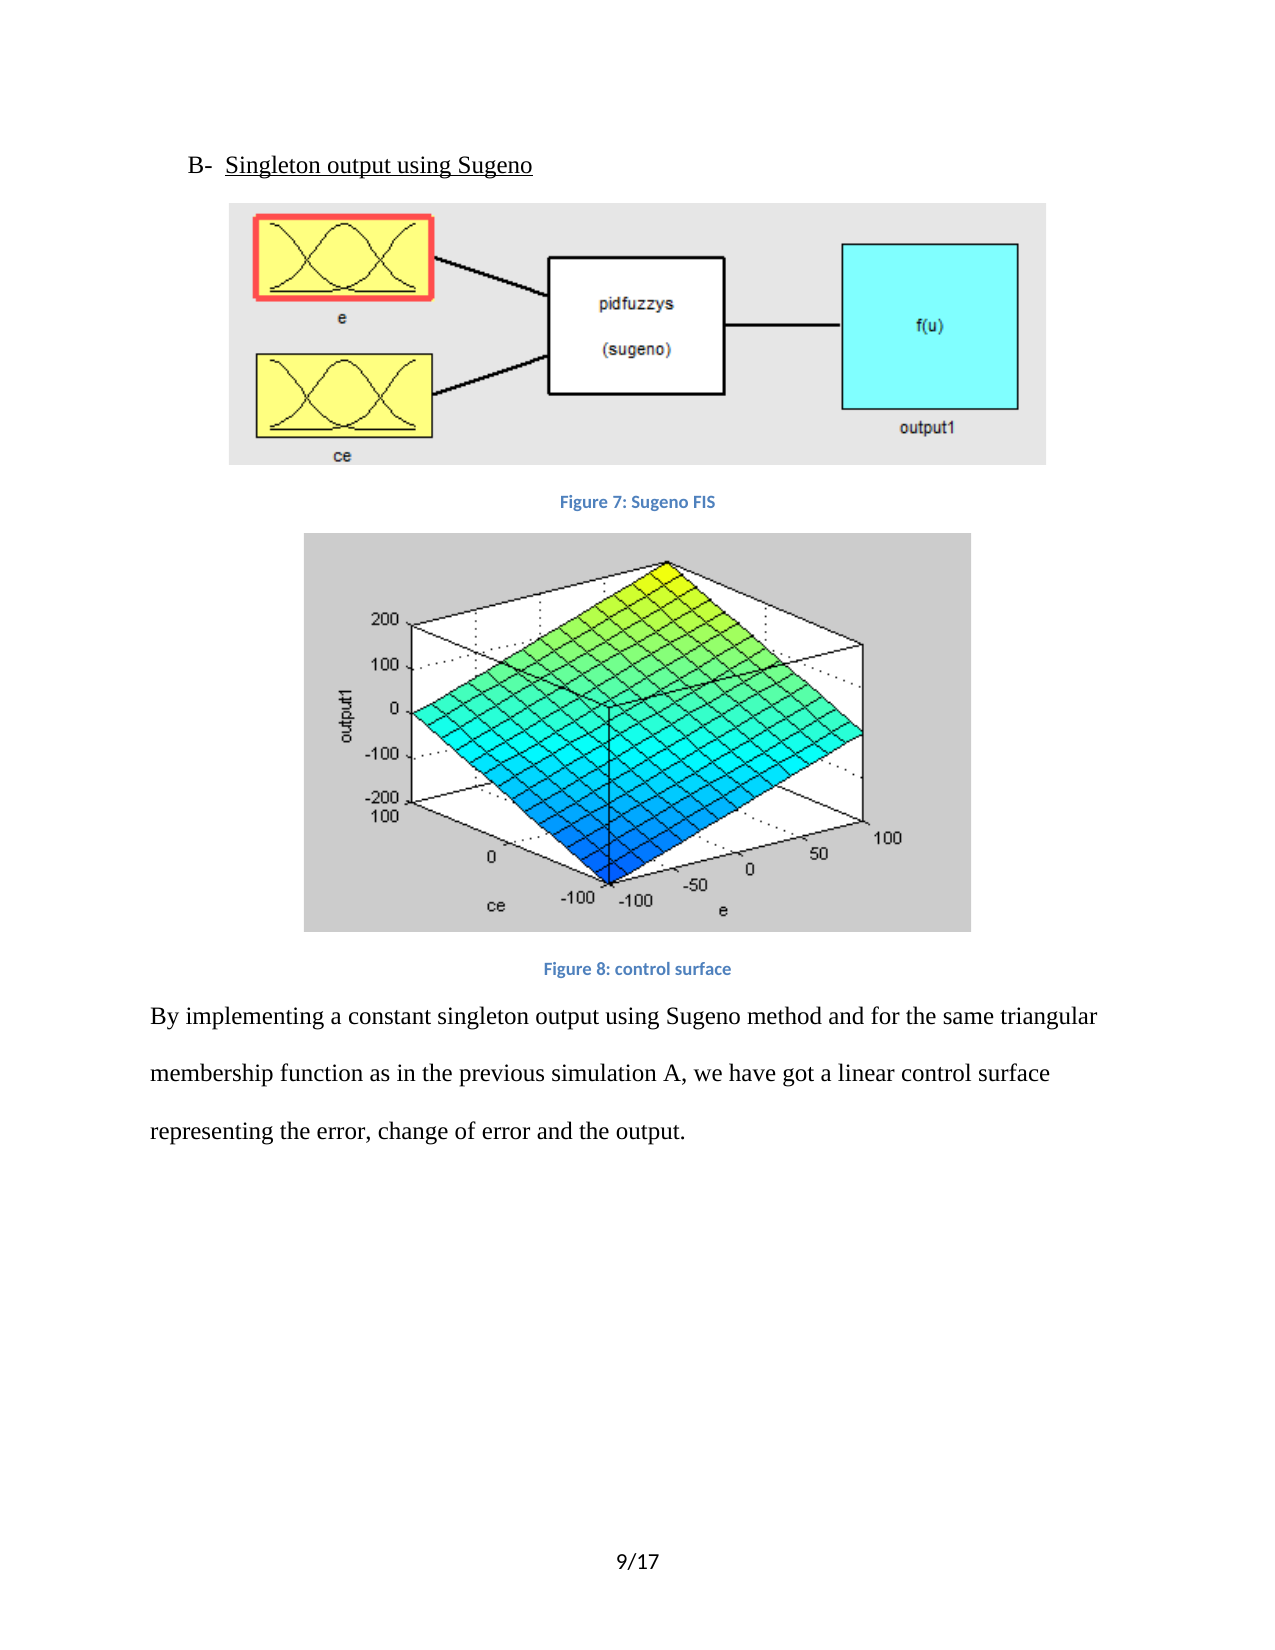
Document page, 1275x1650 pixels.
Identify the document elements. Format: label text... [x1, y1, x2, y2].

text By implementing a constant singleton output using Sugeno method and for the same triangular membership function as in the previous simulation A, we have got a linear control surface representing the error, change of error and the output. [150, 1001, 1125, 1144]
text Figure 7: Sugeno FIS [150, 490, 1125, 513]
text Figure 8: control surface [150, 957, 1125, 980]
list Singleton output using Sugeno [187, 150, 1125, 179]
picture [303, 533, 972, 932]
picture [228, 203, 1047, 465]
